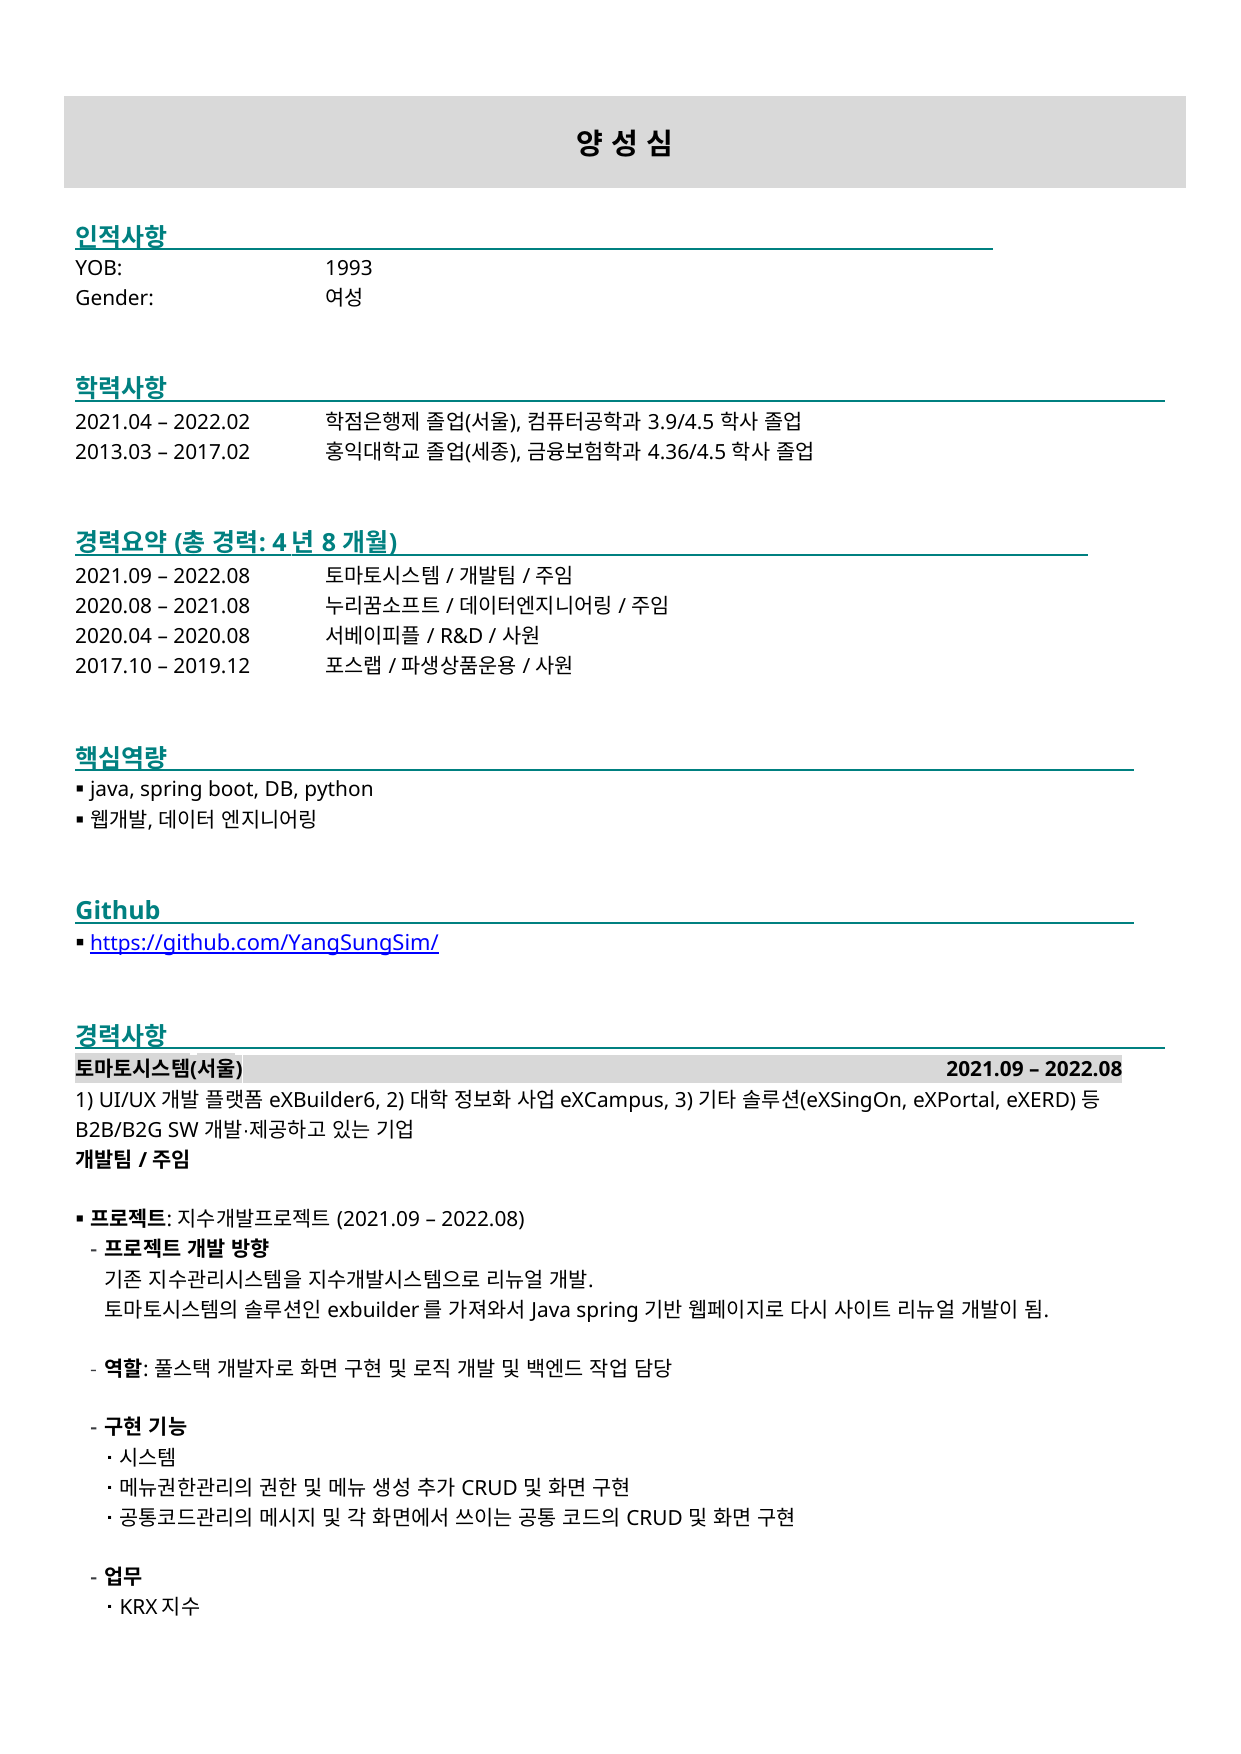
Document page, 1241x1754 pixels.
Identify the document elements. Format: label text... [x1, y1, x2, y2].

text 학력사항 [75, 369, 1165, 400]
text 2020.08 – 2021.08 누리꿈소프트 / 데이터엔지니어링 / 주임 [75, 589, 1165, 619]
text 2021.04 – 2022.02 학점은행제 졸업(서울), 컴퓨터공학과 3.9/4.5 학사 졸업 [75, 405, 1165, 435]
list KRX지수 [104, 1590, 1165, 1621]
list 프로젝트: 지수개발프로젝트 (2021.09 – 2022.08) [75, 1202, 1165, 1233]
text 2020.04 – 2020.08 서베이피플 / R&D / 사원 [75, 619, 1165, 650]
list https://github.com/YangSungSim/ [75, 927, 1165, 957]
text 경력요약 (총 경력: 4년 8 개월) [75, 523, 1165, 559]
text 인적사항 [75, 217, 1165, 253]
text 토마토시스템의 솔루션인 exbuilder를 가져와서 Java spring 기반 웹페이지로 다시 사이트 리뉴얼 개발이 됨. [104, 1293, 1165, 1323]
text 기존 지수관리시스템을 지수개발시스템으로 리뉴얼 개발. [104, 1263, 1165, 1293]
list 역할: 풀스택 개발자로 화면 구현 및 로직 개발 및 백엔드 작업 담당 [90, 1352, 1165, 1382]
text 핵심역량 [75, 738, 1165, 774]
list 업무 [90, 1560, 1165, 1590]
text Gender: 여성 [75, 282, 1165, 312]
list java, spring boot, DB, python [75, 774, 1165, 803]
table_header 양 성 심 [64, 96, 1186, 188]
text 토마토시스템(서울) 2021.09 – 2022.08 [235, 1053, 1165, 1083]
text 경력사항 [75, 1016, 1165, 1047]
text 1) UI/UX 개발 플랫폼 eXBuilder6, 2) 대학 정보화 사업eXCampus, 3) 기타 솔루션(eXSingOn, eXPortal, eXERD) 등 B2B/B2G SW 개발·제공하고 있는 기업 [75, 1083, 1165, 1143]
text Github [75, 893, 1165, 927]
text YOB: 1993 [75, 253, 1165, 282]
list 공통코드관리의 메시지 및 각 화면에서 쓰이는 공통 코드의 CRUD 및 화면 구현 [104, 1501, 1165, 1532]
list 메뉴권한관리의 권한 및 메뉴 생성 추가 CRUD 및 화면 구현 [104, 1471, 1165, 1501]
list 시스템 [104, 1441, 1165, 1471]
text 2021.09 – 2022.08 토마토시스템 / 개발팀 / 주임 [75, 559, 1165, 589]
text 개발팀 / 주임 [75, 1143, 1165, 1174]
list 구현 기능 [90, 1411, 1165, 1441]
list 웹개발, 데이터 엔지니어링 [75, 803, 1165, 833]
list 프로젝트 개발 방향 [90, 1233, 1165, 1263]
text 2013.03 – 2017.02 홍익대학교 졸업(세종), 금융보험학과 4.36/4.5 학사 졸업 [75, 435, 1165, 466]
text 2017.10 – 2019.12 포스랩 / 파생상품운용 / 사원 [75, 650, 1165, 680]
